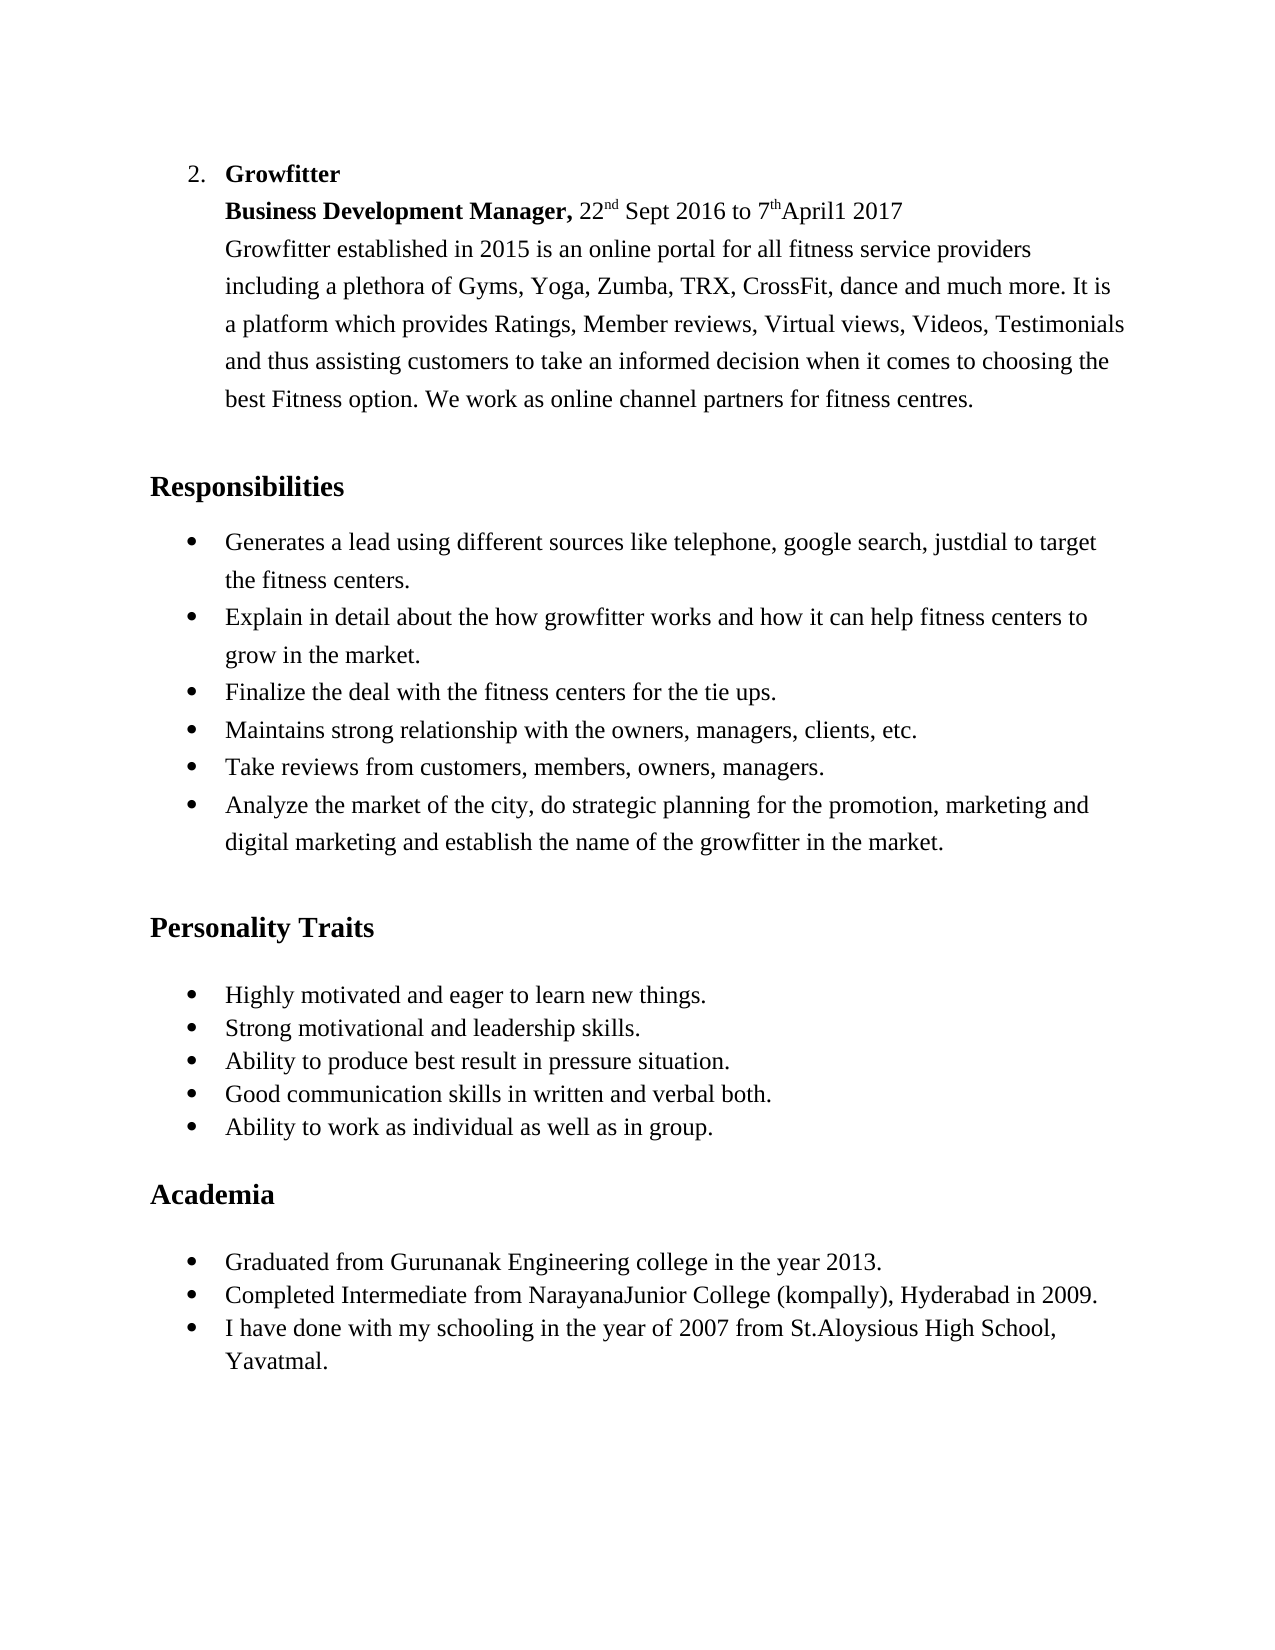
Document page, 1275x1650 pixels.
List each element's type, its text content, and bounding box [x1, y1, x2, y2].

list Generates a lead using different sources like telephone, google search, justdial to target the fitness centers. [187, 519, 1125, 594]
list Growfitter [187, 150, 1125, 187]
list Analyze the market of the city, do strategic planning for the promotion, marketing and digital marketing and establish the name of the growfitter in the market. [187, 781, 1125, 856]
list Graduated from Gurunanak Engineering college in the year 2013. [187, 1247, 1125, 1276]
list Maintains strong relationship with the owners, managers, clients, etc. [187, 706, 1125, 744]
list Take reviews from customers, members, owners, managers. [187, 744, 1125, 781]
list Business Development Manager, 22nd Sept 2016 to 7thApril1 2017 [225, 187, 1125, 225]
list Ability to produce best result in pressure situation. [187, 1046, 1125, 1075]
text Personality Traits [150, 910, 1125, 976]
list Growfitter established in 2015 is an online portal for all fitness service providers including a plethora of Gyms, Yoga, Zumba, TRX, CrossFit, dance and much more. It is a platform which provides Ratings, Member reviews, Virtual views, Videos, Testimonials and thus assisting customers to take an informed decision when it comes to choosing the best Fitness option. We work as online channel partners for fitness centres. [225, 225, 1125, 412]
list Ability to work as individual as well as in group. [187, 1112, 1125, 1173]
text Responsibilities [150, 466, 1125, 503]
list Good communication skills in written and verbal both. [187, 1079, 1125, 1108]
list Completed Intermediate from NarayanaJunior College (kompally), Hyderabad in 2009. [187, 1280, 1125, 1309]
text Academia [150, 1177, 1125, 1243]
list Strong motivational and leadership skills. [187, 1013, 1125, 1042]
list Explain in detail about the how growfitter works and how it can help fitness centers to grow in the market. [187, 594, 1125, 669]
list I have done with my schooling in the year of 2007 from St.Aloysious High School, Yavatmal. [187, 1313, 1125, 1407]
list Highly motivated and eager to learn new things. [187, 980, 1125, 1009]
list Finalize the deal with the fitness centers for the tie ups. [187, 669, 1125, 706]
